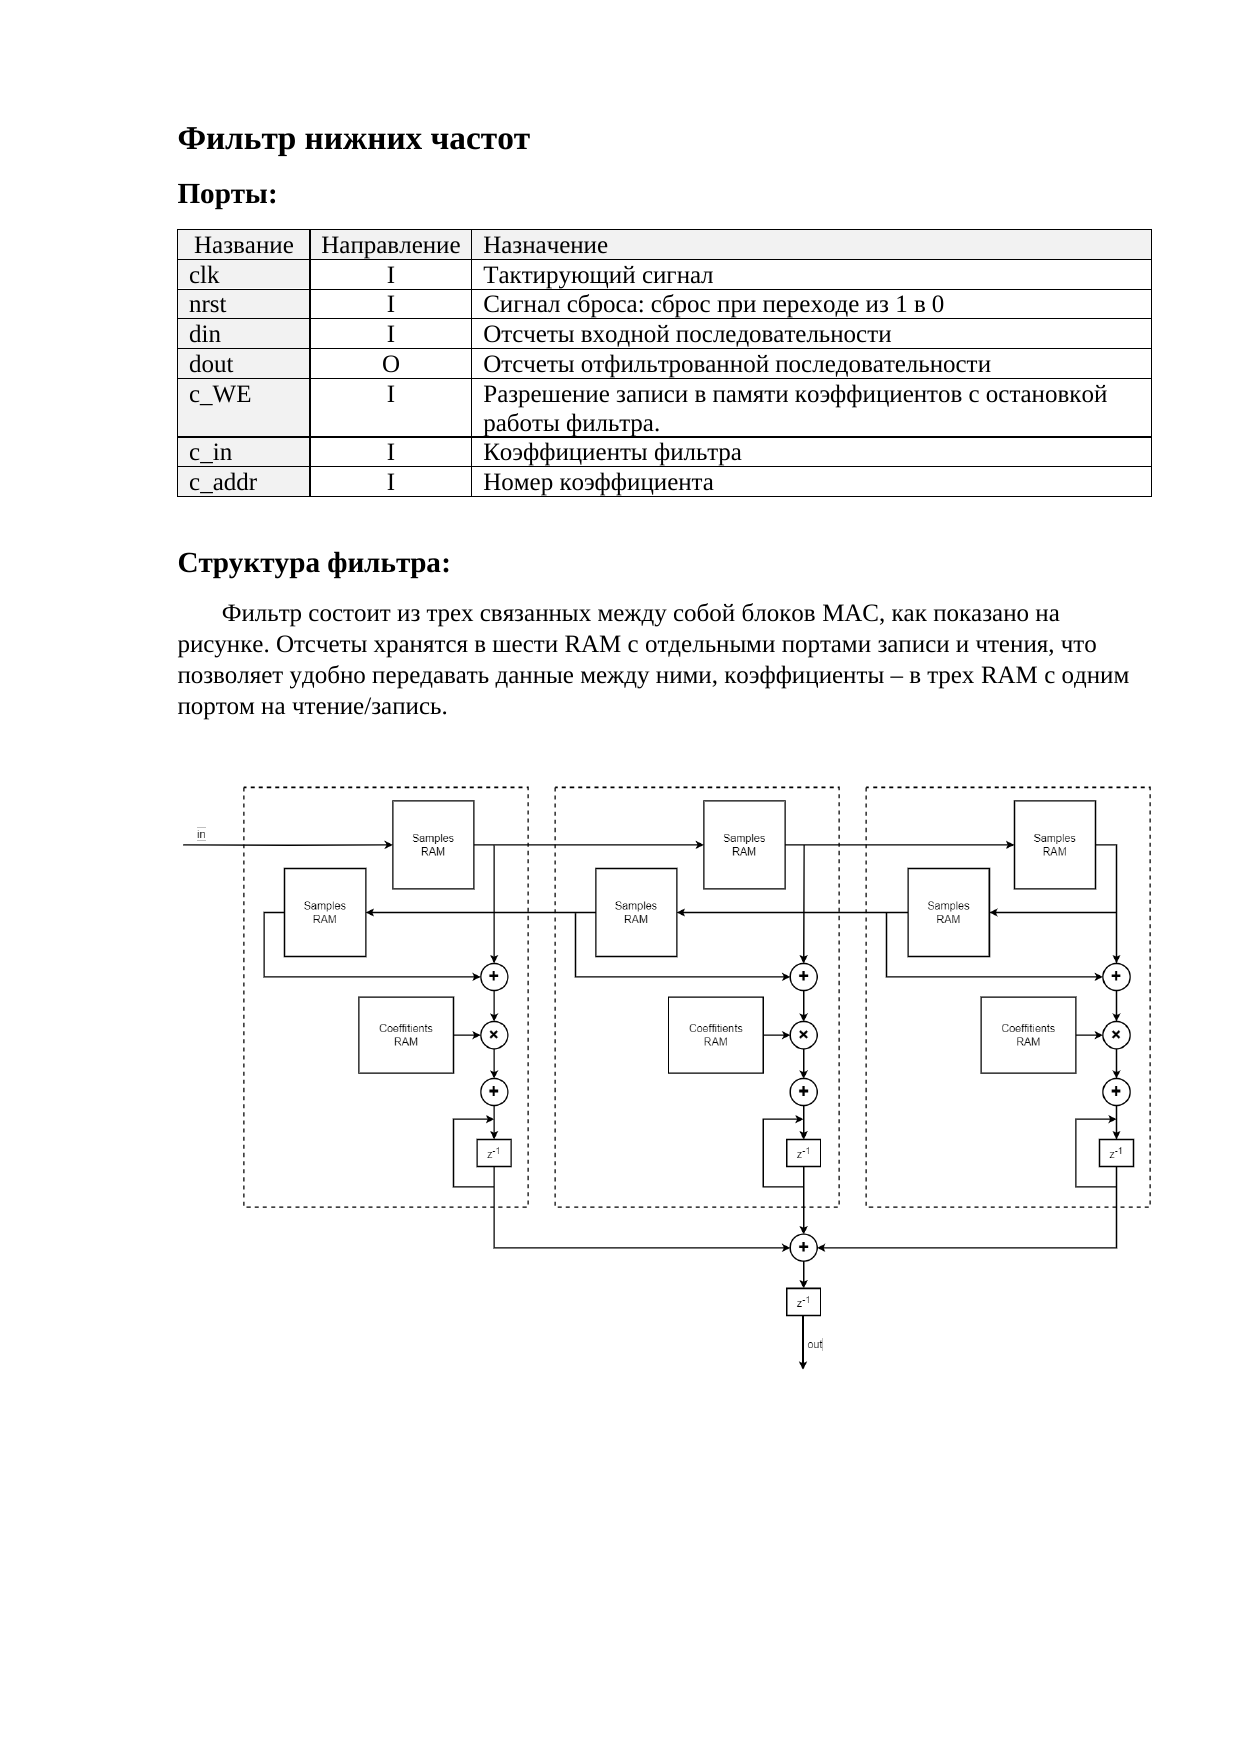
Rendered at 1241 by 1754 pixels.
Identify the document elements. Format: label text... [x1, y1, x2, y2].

text Порты: [177, 176, 1152, 210]
table_cell c_addr [178, 467, 309, 496]
table_cell c_WE [178, 379, 309, 436]
table_cell dout [178, 349, 309, 378]
table_cell I [311, 290, 471, 318]
table_cell Номер коэффициента [472, 467, 1151, 496]
table_cell din [178, 319, 309, 348]
table_cell I [311, 260, 471, 288]
table_cell I [311, 379, 471, 436]
table_cell Отсчеты отфильтрованной последовательности [472, 349, 1151, 378]
table_cell nrst [178, 290, 309, 318]
text Структура фильтра: [177, 545, 1152, 578]
table_header Название [178, 230, 309, 259]
text Фильтр состоит из трех связанных между собой блоков MAC, как показано на рисунке. Отсчеты хранятся в шести RAM с отдельными портами записи и чтения, что позволяет удобно передавать данные между ними, коэффициенты – в трех RAM с одним портом на чтение/запись. [177, 598, 1152, 719]
table_cell I [311, 319, 471, 348]
text Фильтр нижних частот [177, 118, 1152, 156]
table_header Направление [311, 230, 471, 259]
table_cell Разрешение записи в памяти коэффициентов с остановкой работы фильтра. [472, 379, 1151, 436]
table_cell I [311, 467, 471, 496]
table_cell c_in [178, 438, 309, 466]
table_header Назначение [472, 230, 1151, 259]
table_cell Тактирующий сигнал [472, 260, 1151, 288]
picture [177, 786, 1151, 1375]
table_cell O [311, 349, 471, 378]
table_cell I [311, 438, 471, 466]
table_cell Сигнал сброса: сброс при переходе из 1 в 0 [472, 290, 1151, 318]
table_cell Отсчеты входной последовательности [472, 319, 1151, 348]
table_cell clk [178, 260, 309, 288]
table_cell Коэффициенты фильтра [472, 438, 1151, 466]
